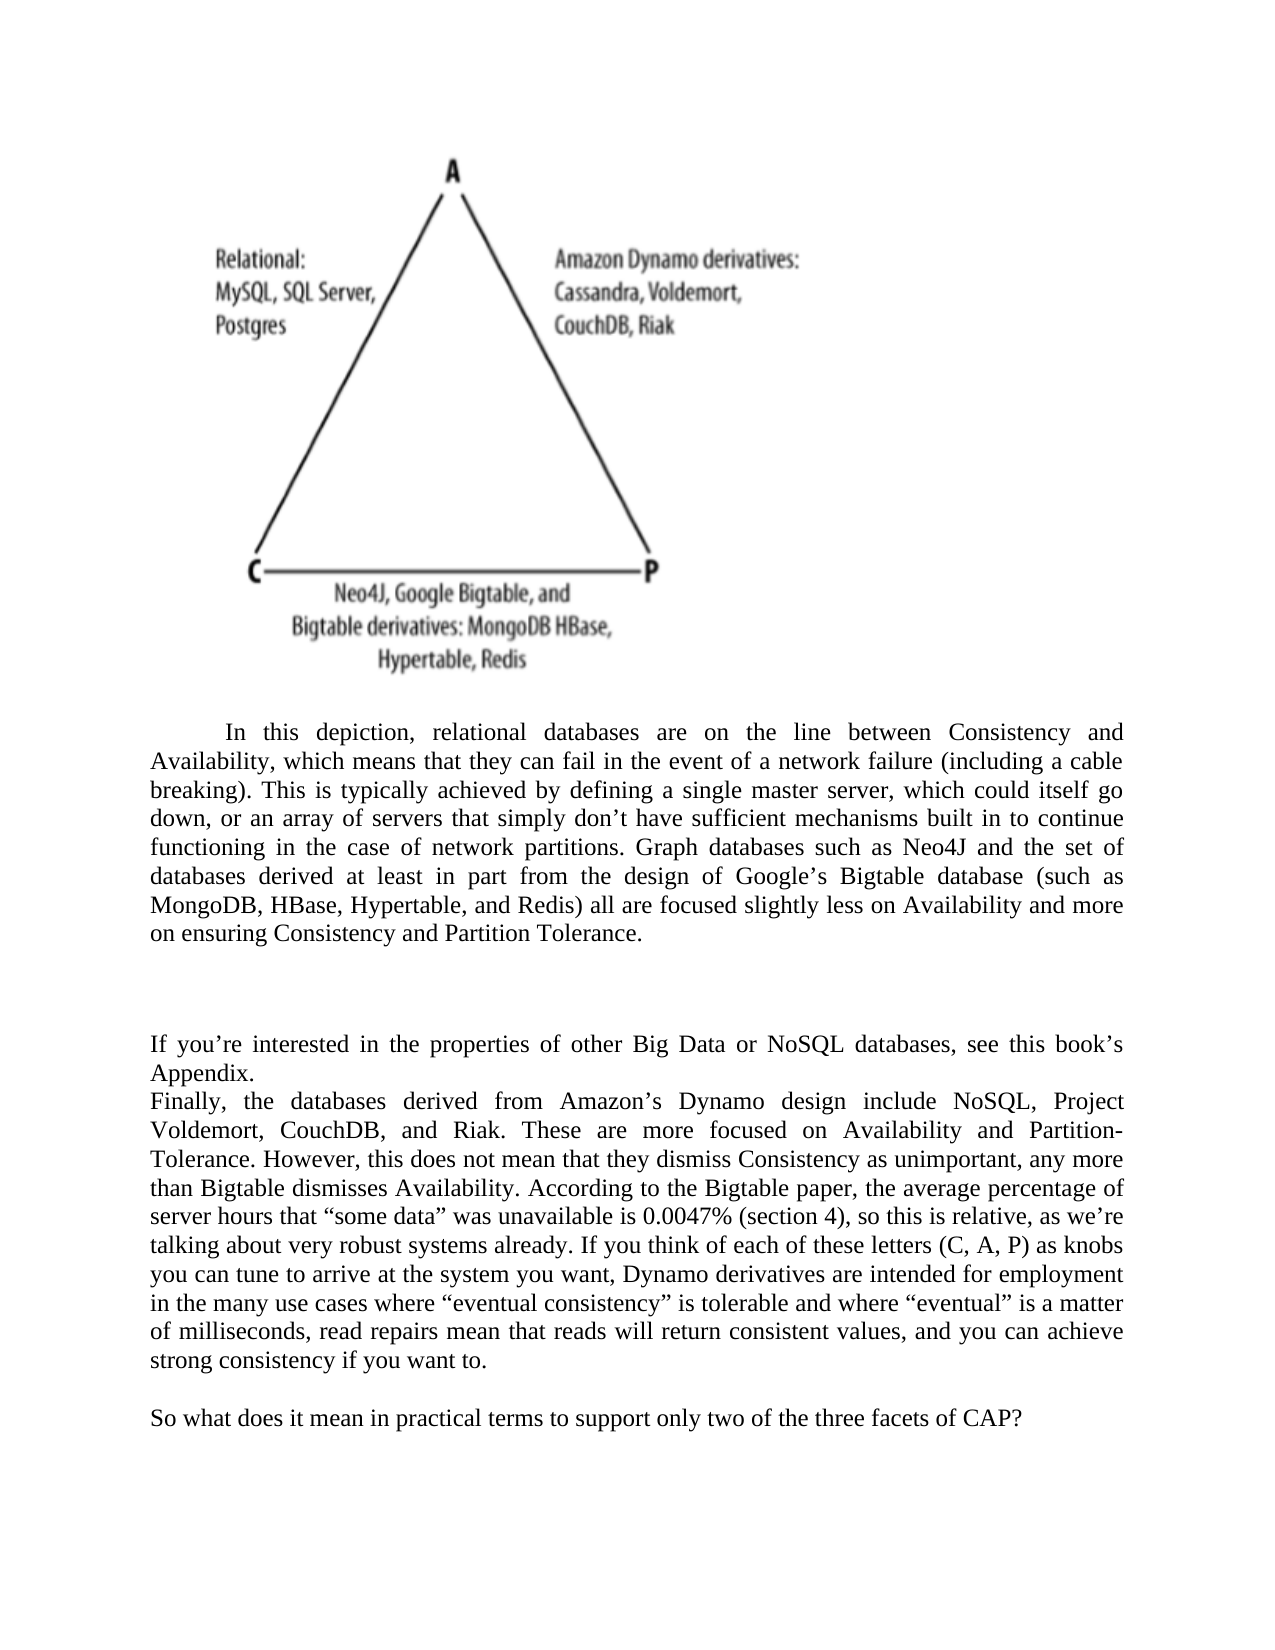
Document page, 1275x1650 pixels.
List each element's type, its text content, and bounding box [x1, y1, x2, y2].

text Finally, the databases derived from Amazon’s Dynamo design include NoSQL, Project Voldemort, CouchDB, and Riak. These are more focused on Availability and Partition-Tolerance. However, this does not mean that they dismiss Consistency as unimportant, any more than Bigtable dismisses Availability. According to the Bigtable paper, the average percentage of server hours that “some data” was unavailable is 0.0047% (section 4), so this is relative, as we’re talking about very robust systems already. If you think of each of these letters (C, A, P) as knobs you can tune to arrive at the system you want, Dynamo derivatives are intended for employment in the many use cases where “eventual consistency” is tolerable and where “eventual” is a matter of milliseconds, read repairs mean that reads will return consistent values, and you can achieve strong consistency if you want to. [150, 1086, 1125, 1374]
picture [150, 150, 839, 693]
text In this depiction, relational databases are on the line between Consistency and Availability, which means that they can fail in the event of a network failure (including a cable breaking). This is typically achieved by defining a single master server, which could itself go down, or an array of servers that simply don’t have sufficient mechanisms built in to continue functioning in the case of network partitions. Graph databases such as Neo4J and the set of databases derived at least in part from the design of Google’s Bigtable database (such as MongoDB, HBase, Hypertable, and Redis) all are focused slightly less on Availability and more on ensuring Consistency and Partition Tolerance. [150, 717, 1125, 947]
text So what does it mean in practical terms to support only two of the three facets of CAP? [150, 1403, 1125, 1431]
text If you’re interested in the properties of other Big Data or NoSQL databases, see this book’s Appendix. [150, 1029, 1125, 1086]
